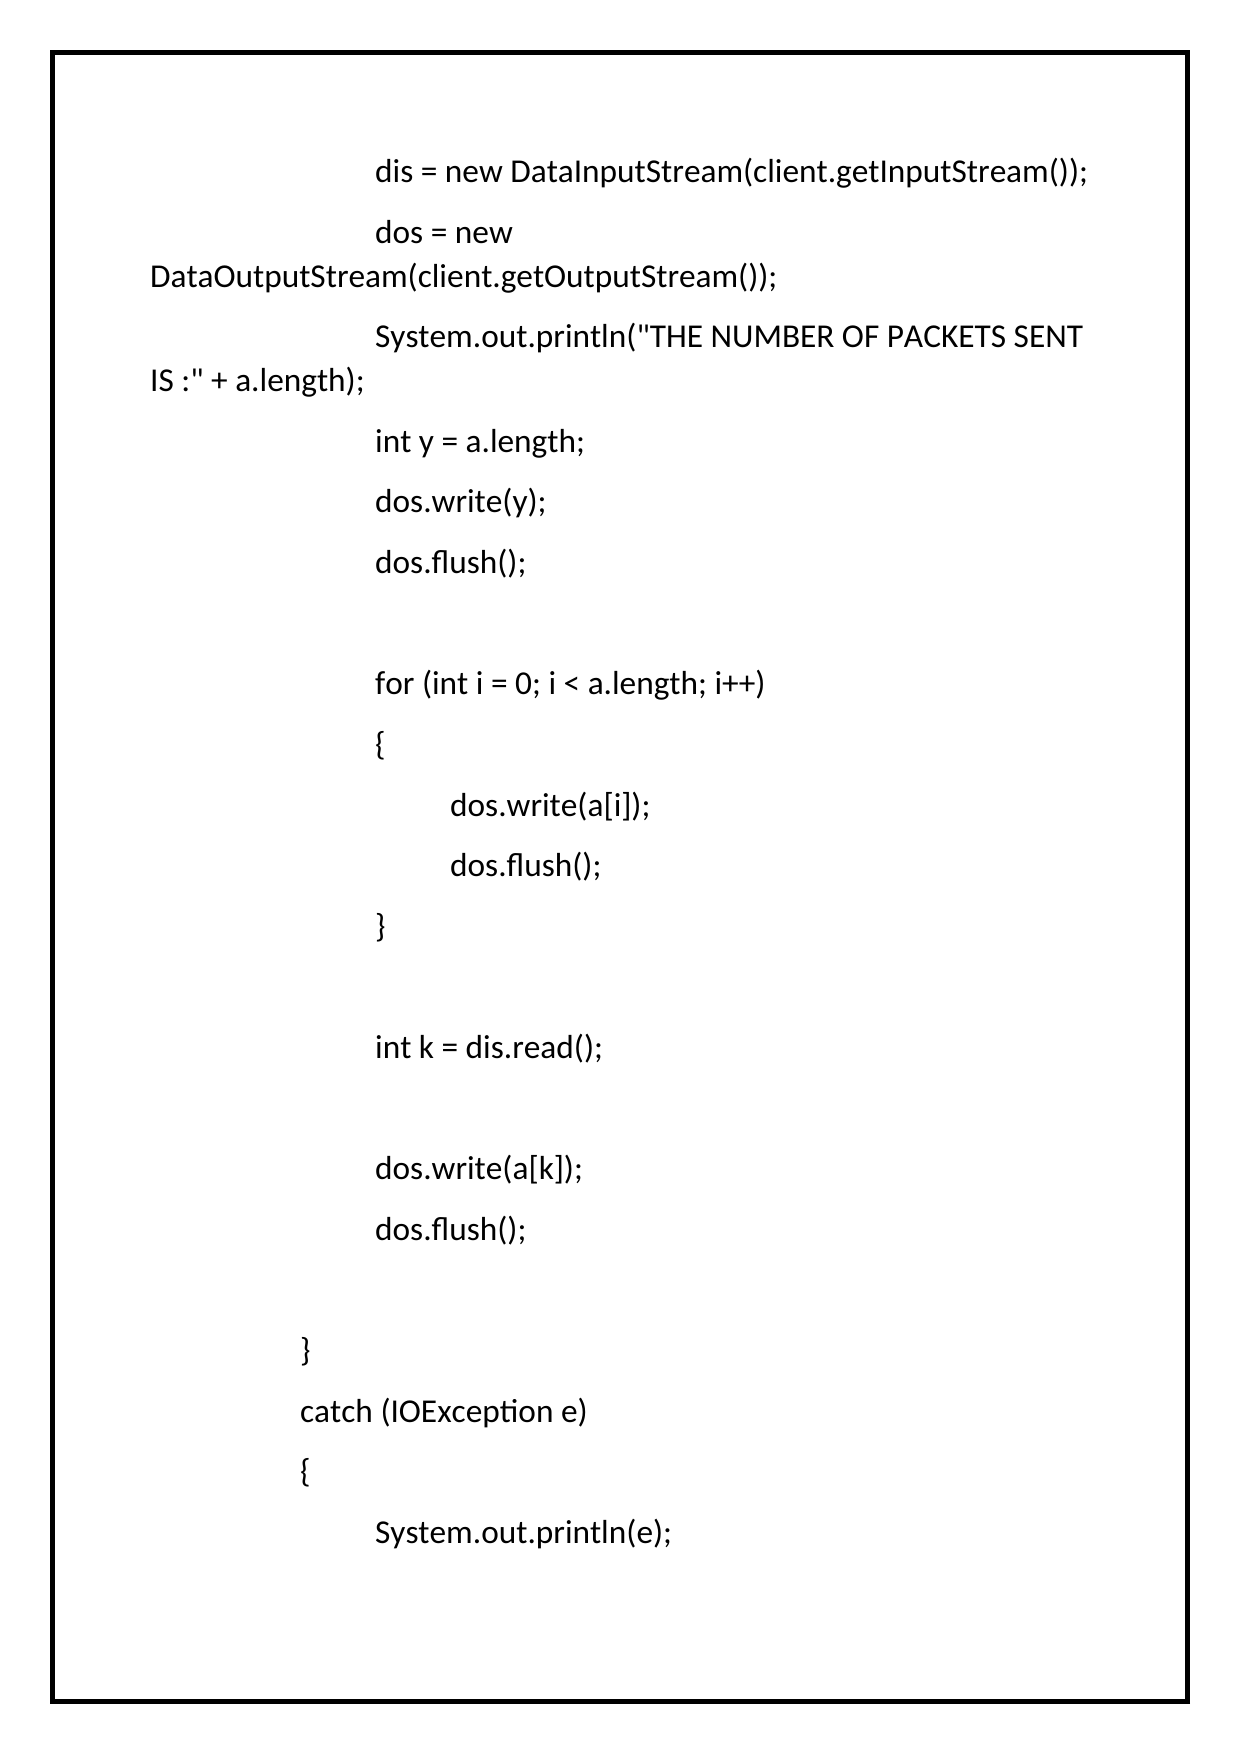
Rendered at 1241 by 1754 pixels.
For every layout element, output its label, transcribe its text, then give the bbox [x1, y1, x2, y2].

text } [150, 905, 1090, 946]
text System.out.println(e); [150, 1511, 1090, 1552]
text { [150, 1450, 1090, 1491]
text catch (IOException e) [150, 1390, 1090, 1431]
text dos.flush(); [150, 844, 1090, 885]
text dos = new DataOutputStream(client.getOutputStream()); [150, 211, 1090, 295]
text dos.write(a[k]); [150, 1147, 1090, 1188]
text dos.flush(); [150, 1208, 1090, 1249]
text dis = new DataInputStream(client.getInputStream()); [150, 150, 1090, 191]
text dos.write(y); [150, 480, 1090, 521]
text } [150, 1329, 1090, 1370]
text dos.write(a[i]); [150, 783, 1090, 824]
text int k = dis.read(); [150, 1026, 1090, 1067]
text dos.flush(); [150, 541, 1090, 582]
text int y = a.length; [150, 420, 1090, 461]
text System.out.println("THE NUMBER OF PACKETS SENT IS :" + a.length); [150, 315, 1090, 400]
text { [150, 723, 1090, 764]
text for (int i = 0; i < a.length; i++) [150, 662, 1090, 703]
